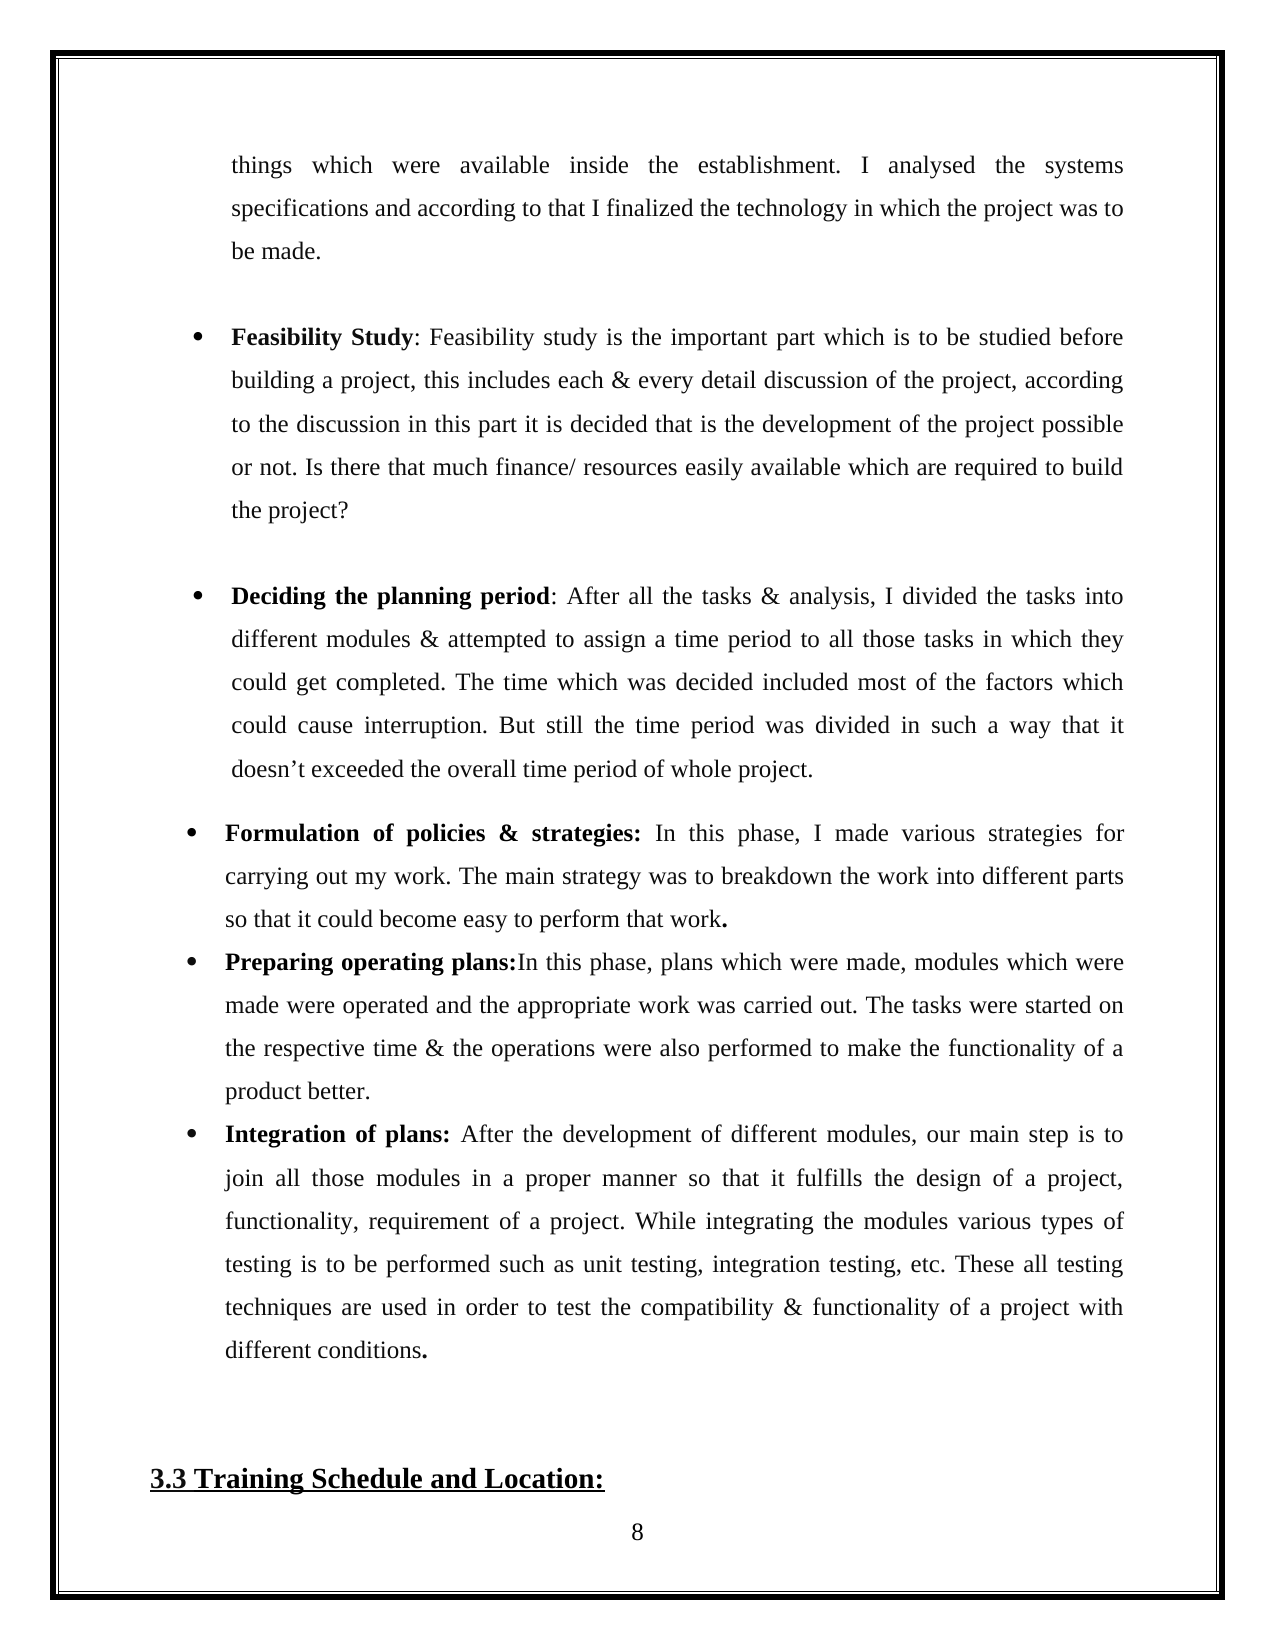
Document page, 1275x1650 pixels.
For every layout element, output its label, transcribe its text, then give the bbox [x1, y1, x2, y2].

subtitle Preparing operating plans:In this phase, plans which were made, modules which were made were operated and the appropriate work was carried out. The tasks were started on the respective time & the operations were also performed to make the functionality of a product better. [187, 947, 1125, 1105]
subtitle Integration of plans: After the development of different modules, our main step is to join all those modules in a proper manner so that it fulfills the design of a project, functionality, requirement of a project. While integrating the modules various types of testing is to be performed such as unit testing, integration testing, etc. These all testing techniques are used in order to test the compatibility & functionality of a project with different conditions. [187, 1119, 1125, 1364]
text 3.3 Training Schedule and Location: [150, 1461, 1125, 1494]
list Feasibility Study: Feasibility study is the important part which is to be studied before building a project, this includes each & every detail discussion of the project, according to the discussion in this part it is decided that is the development of the project possible or not. Is there that much finance/ resources easily available which are required to build the project? [194, 322, 1125, 524]
subtitle Formulation of policies & strategies: In this phase, I made various strategies for carrying out my work. The main strategy was to breakdown the work into different parts so that it could become easy to perform that work. [187, 818, 1125, 933]
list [194, 150, 1125, 265]
list Deciding the planning period: After all the tasks & analysis, I divided the tasks into different modules & attempted to assign a time period to all those tasks in which they could get completed. The time which was decided included most of the factors which could cause interruption. But still the time period was divided in such a way that it doesn’t exceeded the overall time period of whole project. [194, 581, 1125, 782]
